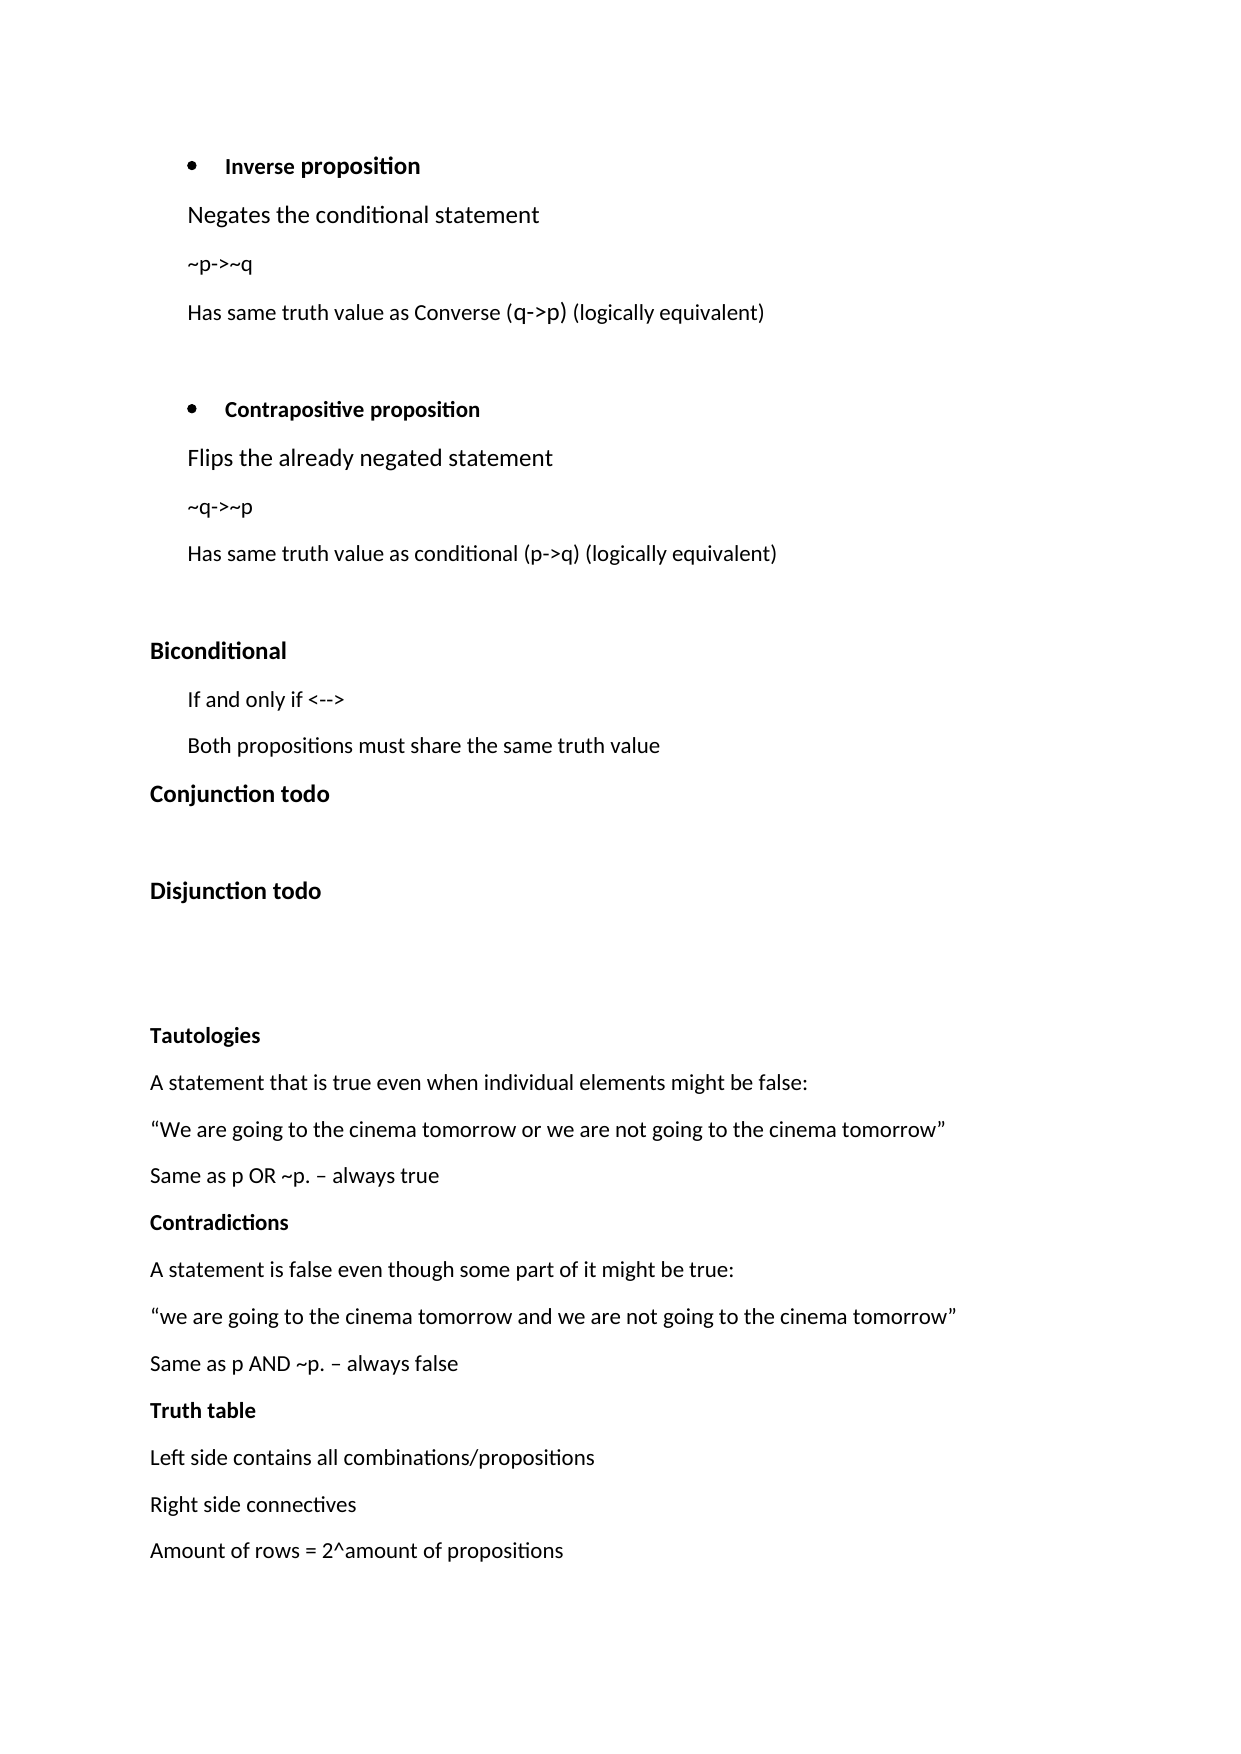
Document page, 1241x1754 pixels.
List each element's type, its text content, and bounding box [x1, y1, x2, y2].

text Biconditional [150, 635, 1090, 666]
text Both propositions must share the same truth value [150, 732, 1090, 760]
text “We are going to the cinema tomorrow or we are not going to the cinema tomorrow” [150, 1115, 1090, 1143]
text Negates the conditional statement [150, 199, 1090, 230]
text Truth table [150, 1396, 1090, 1424]
text Contradictions [150, 1208, 1090, 1237]
text ~q->~p [150, 492, 1090, 520]
list Inverse proposition [187, 150, 1090, 181]
text Same as p OR ~p. – always true [150, 1162, 1090, 1190]
text A statement is false even though some part of it might be true: [150, 1255, 1090, 1283]
text ~p->~q [150, 249, 1090, 277]
text Tautologies [150, 1021, 1090, 1049]
text “we are going to the cinema tomorrow and we are not going to the cinema tomorrow” [150, 1302, 1090, 1330]
text Right side connectives [150, 1490, 1090, 1518]
text If and only if <--> [150, 685, 1090, 713]
text Disjunction todo [150, 875, 1090, 906]
text Conjunction todo [150, 778, 1090, 809]
text Same as p AND ~p. – always false [150, 1349, 1090, 1377]
list Contrapositive proposition [187, 395, 1090, 423]
text Has same truth value as conditional (p->q) (logically equivalent) [150, 539, 1090, 567]
text A statement that is true even when individual elements might be false: [150, 1068, 1090, 1096]
text Left side contains all combinations/propositions [150, 1443, 1090, 1471]
text Flips the already negated statement [150, 442, 1090, 473]
text Amount of rows = 2^amount of propositions [150, 1537, 1090, 1565]
text Has same truth value as Converse (q->p) (logically equivalent) [150, 296, 1090, 327]
